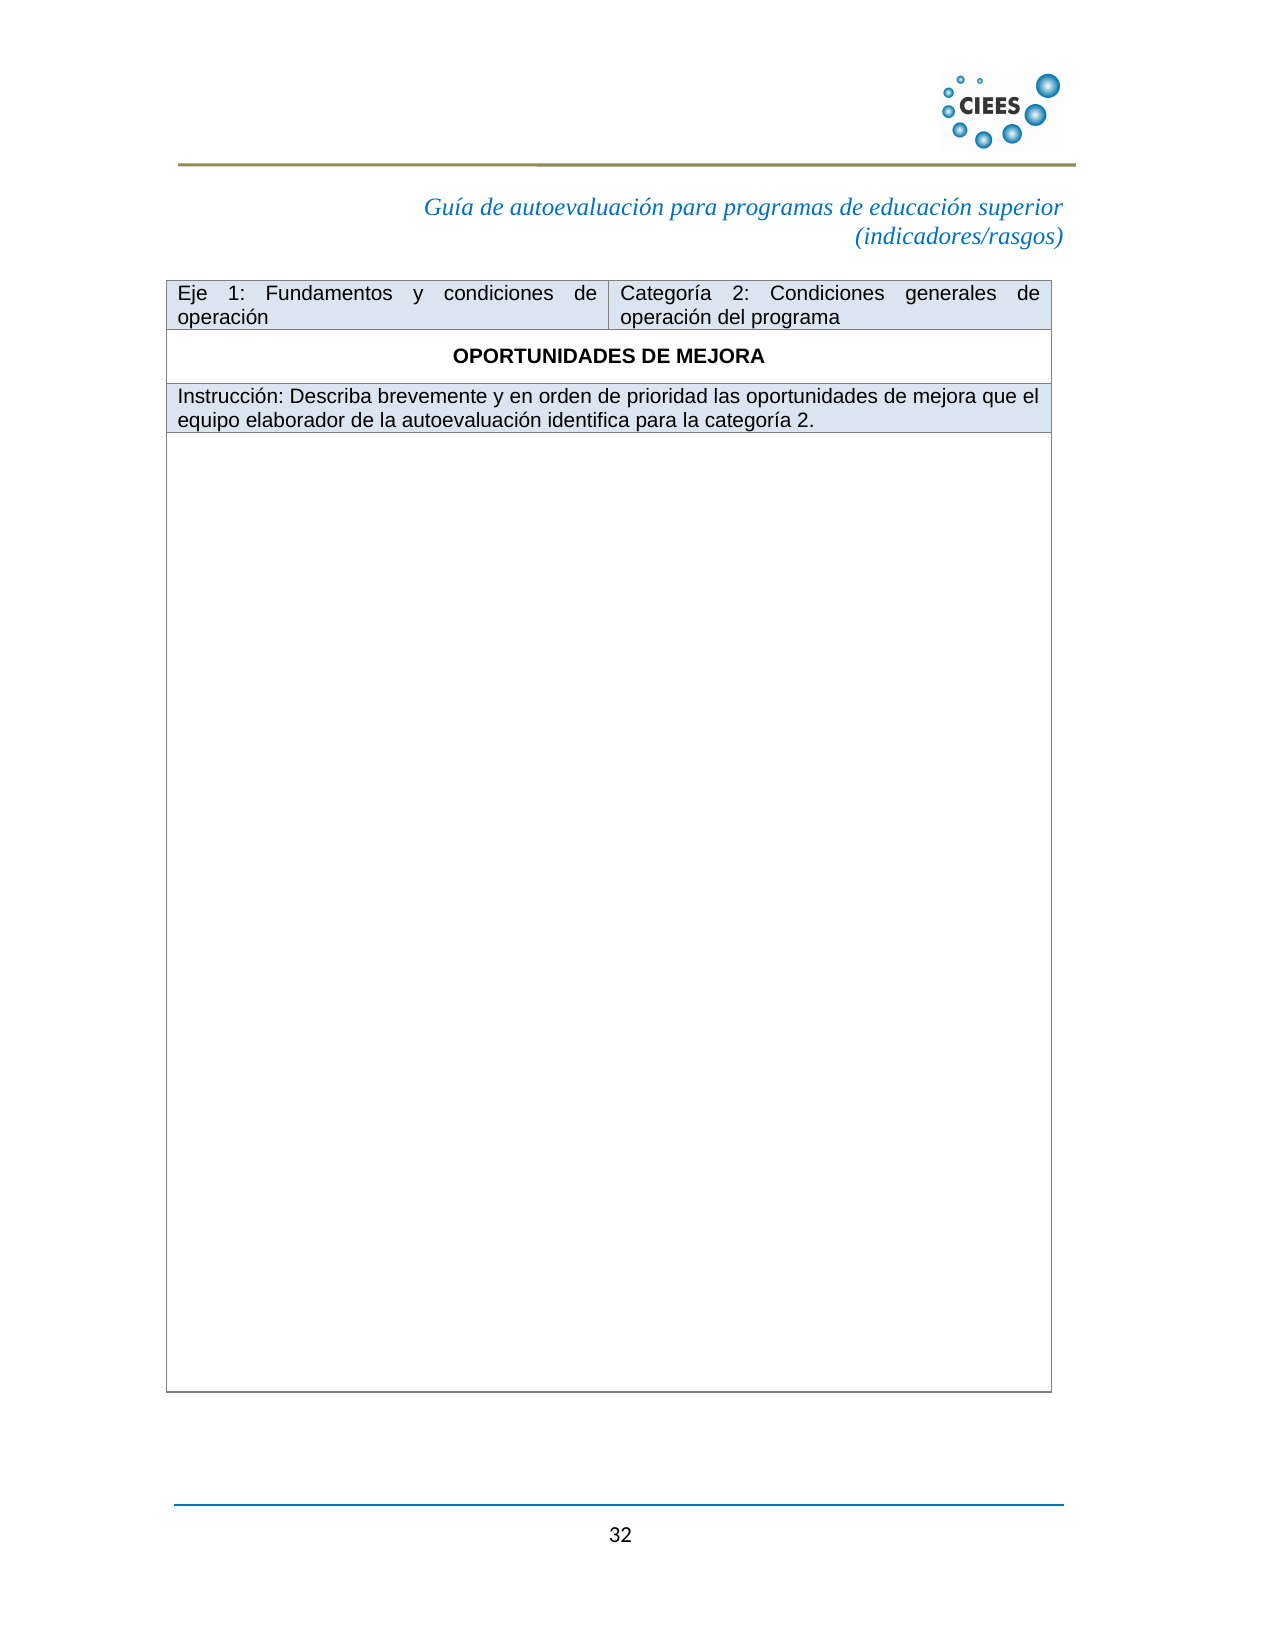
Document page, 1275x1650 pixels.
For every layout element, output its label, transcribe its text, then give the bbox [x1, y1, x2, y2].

table_header Categoría 2: Condiciones generales de operación del programa [609, 281, 1051, 329]
table_cell OPORTUNIDADES DE MEJORA [167, 330, 1051, 383]
picture [939, 71, 1063, 151]
table_cell Instrucción: Describa brevemente y en orden de prioridad las oportunidades de mejora que el equipo elaborador de la autoevaluación identifica para la categoría 2. [167, 384, 1051, 432]
table_cell [167, 433, 1051, 1391]
text (indicadores/rasgos) [177, 221, 1063, 249]
text Guía de autoevaluación para programas de educación superior [177, 192, 1063, 221]
table_header Eje 1: Fundamentos y condiciones de operación [167, 281, 608, 329]
